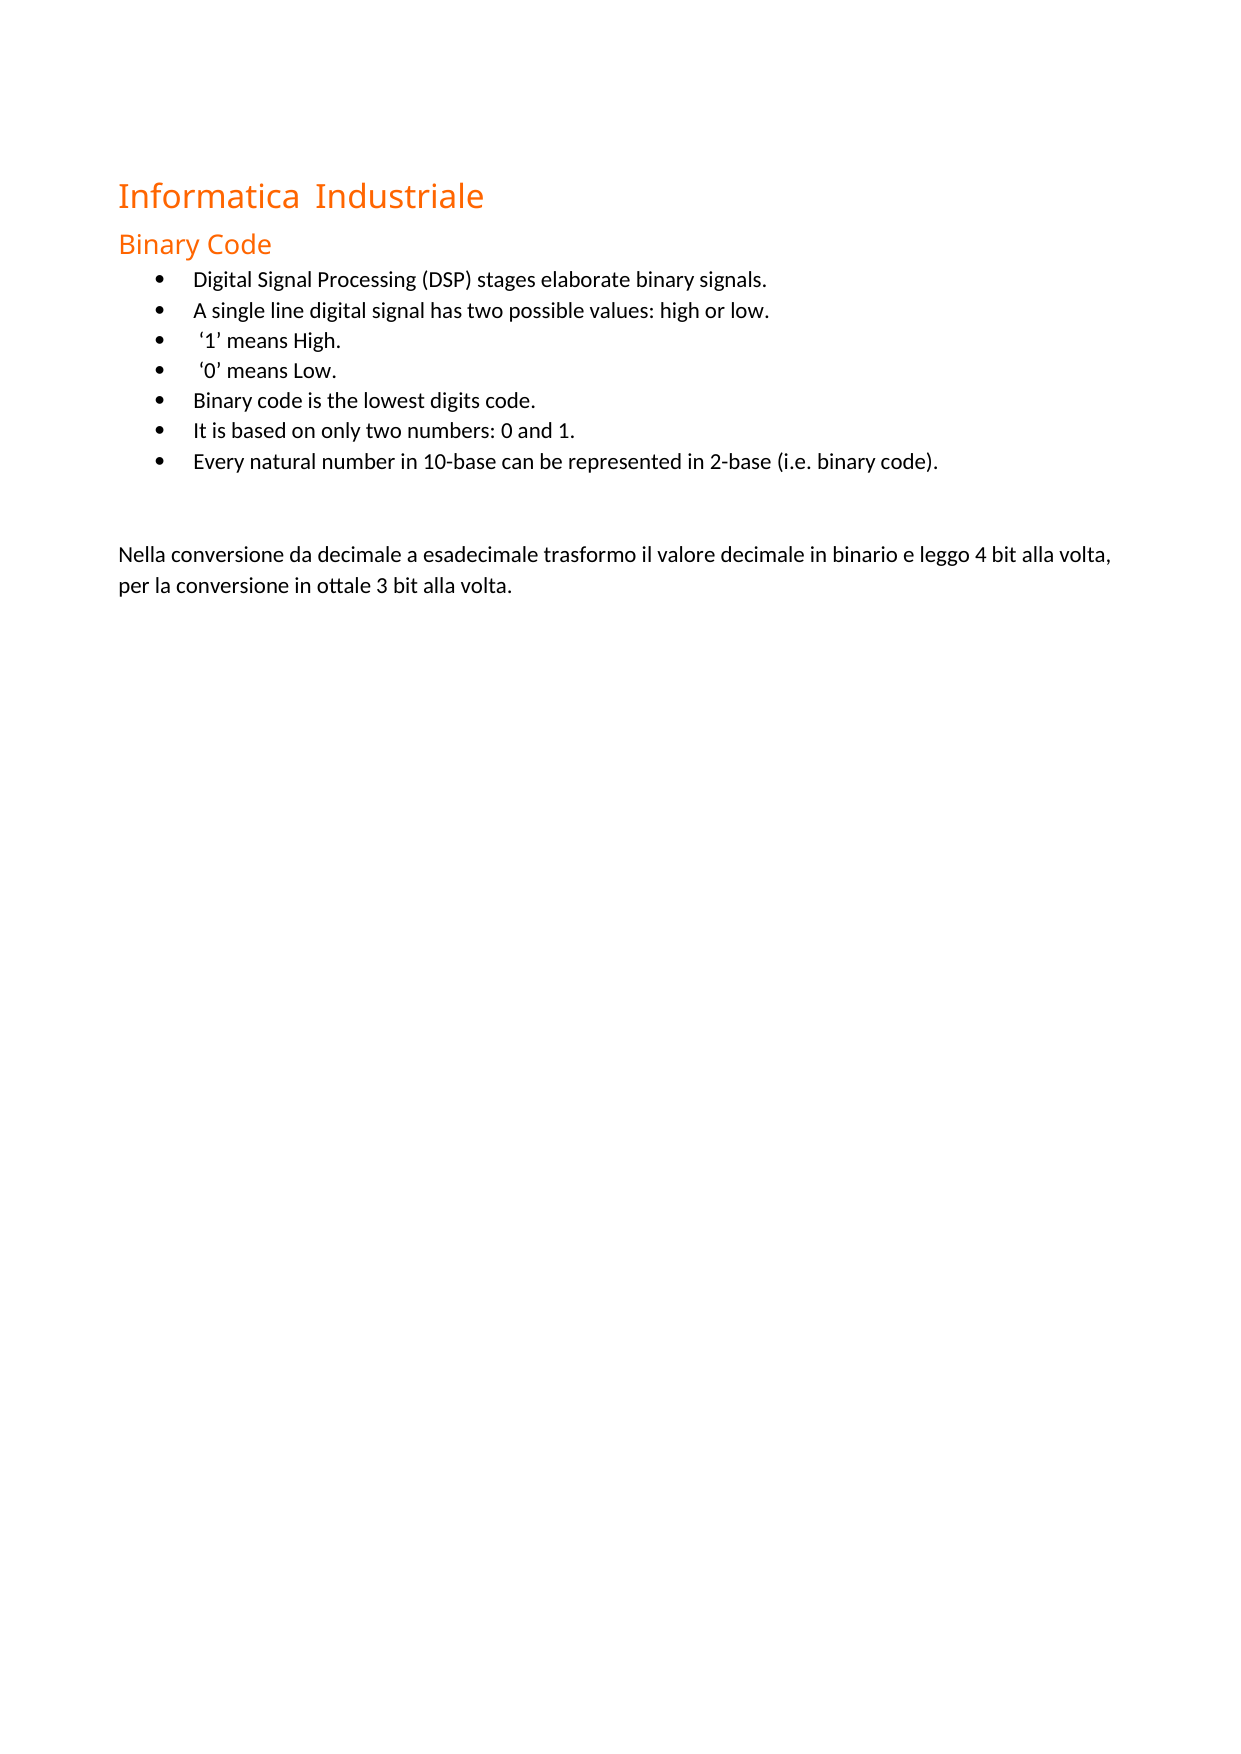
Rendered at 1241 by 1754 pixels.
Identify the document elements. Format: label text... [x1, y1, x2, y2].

list Digital Signal Processing (DSP) stages elaborate binary signals. [156, 266, 1122, 293]
text Nella conversione da decimale a esadecimale trasformo il valore decimale in binario e leggo 4 bit alla volta, per la conversione in ottale 3 bit alla volta. [118, 541, 1122, 599]
subtitle Binary Code [118, 226, 1122, 263]
list It is based on only two numbers: 0 and 1. [156, 417, 1122, 444]
list ‘1’ means High. [156, 326, 1122, 354]
list Binary code is the lowest digits code. [156, 386, 1122, 414]
subtitle Informatica Industriale [118, 173, 1122, 218]
list ‘0’ means Low. [156, 356, 1122, 384]
list A single line digital signal has two possible values: high or low. [156, 296, 1122, 324]
list Every natural number in 10-base can be represented in 2-base (i.e. binary code). [156, 447, 1122, 475]
